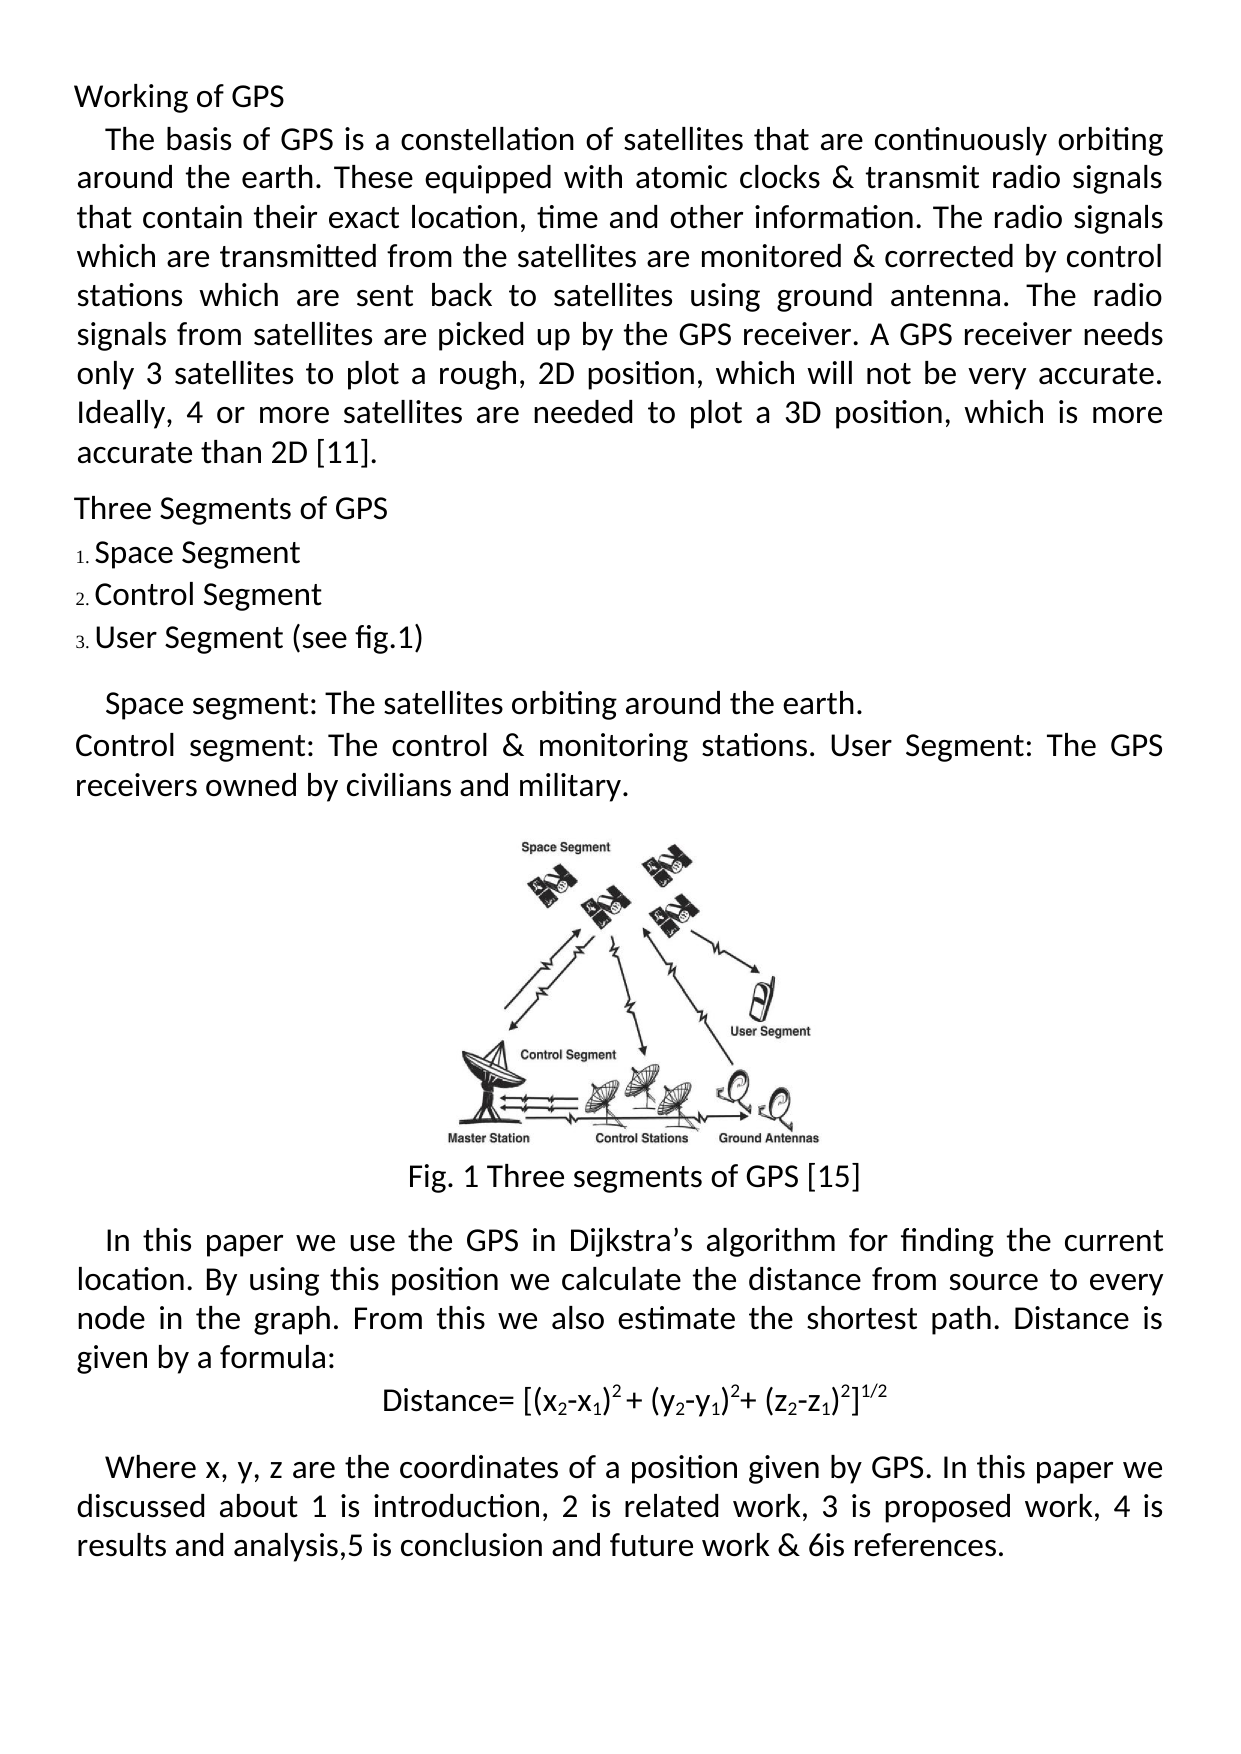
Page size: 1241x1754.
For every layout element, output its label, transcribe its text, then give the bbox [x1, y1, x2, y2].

text Distance= [(x2-x1)2 + (y2-y1)2+ (z2-z1)2]1/2 [111, 1379, 1130, 1420]
text Space segment: The satellites orbiting around the earth. [76, 683, 1165, 722]
subtitle Fig. 1 Three segments of GPS [15] [75, 1157, 1165, 1196]
text Control segment: The control & monitoring stations. User Segment: The GPS receivers owned by civilians and military. [75, 724, 1165, 805]
text In this paper we use the GPS in Dijkstra’s algorithm for finding the current location. By using this position we calculate the distance from source to every node in the graph. From this we also estimate the shortest path. Distance is given by a formula: [76, 1220, 1165, 1377]
subtitle Working of GPS [73, 75, 1165, 116]
text The basis of GPS is a constellation of satellites that are continuously orbiting around the earth. These equipped with atomic clocks & transmit radio signals that contain their exact location, time and other information. The radio signals which are transmitted from the satellites are monitored & corrected by control stations which are sent back to satellites using ground antenna. The radio signals from satellites are picked up by the GPS receiver. A GPS receiver needs only 3 satellites to plot a rough, 2D position, which will not be very accurate. Ideally, 4 or more satellites are needed to plot a 3D position, which is more accurate than 2D [11]. [76, 119, 1165, 471]
text Where x, y, z are the coordinates of a position given by GPS. In this paper we discussed about 1 is introduction, 2 is related work, 3 is proposed work, 4 is results and analysis,5 is conclusion and future work & 6is references. [76, 1448, 1165, 1565]
list Space Segment [75, 531, 1165, 572]
picture [443, 831, 823, 1150]
list User Segment (see fig.1) [75, 616, 1165, 657]
subtitle Three Segments of GPS [73, 487, 1165, 528]
list Control Segment [75, 573, 1165, 614]
